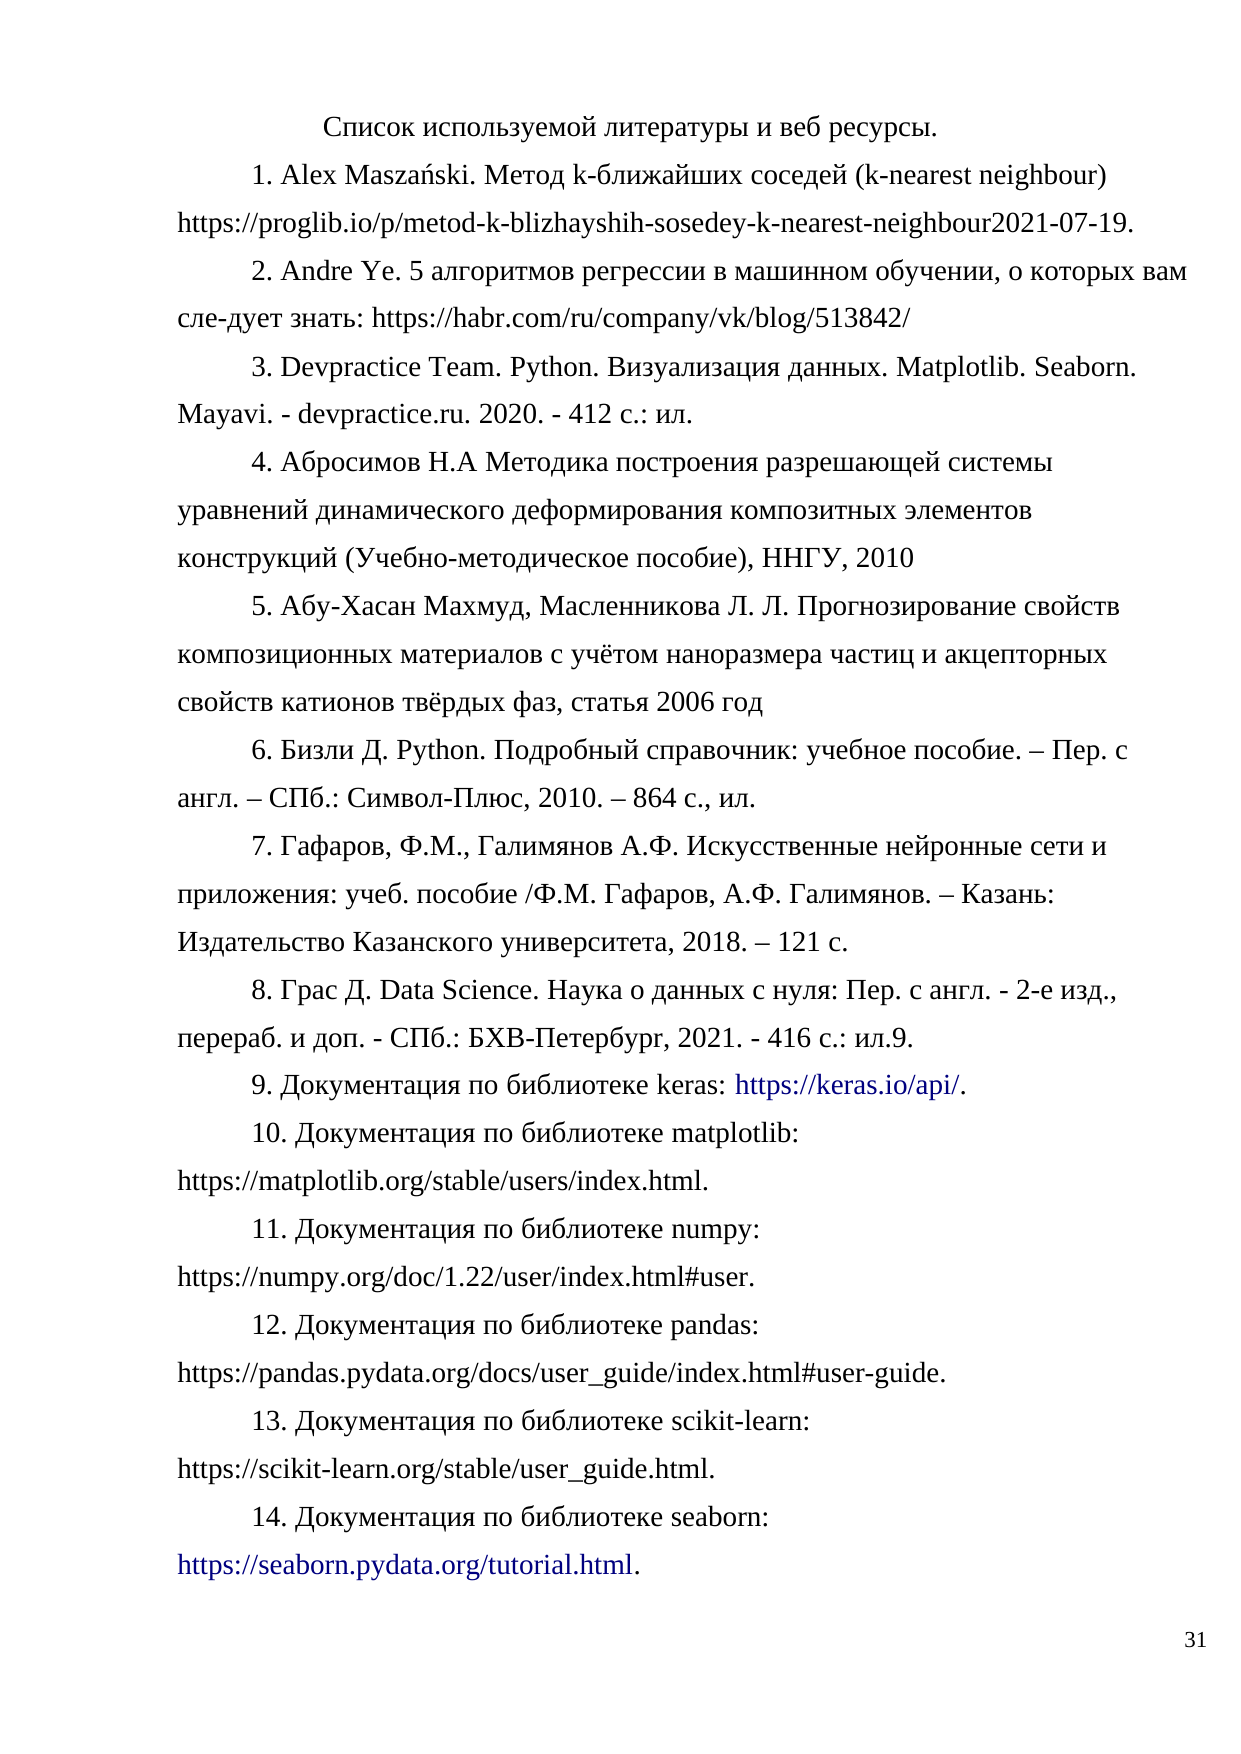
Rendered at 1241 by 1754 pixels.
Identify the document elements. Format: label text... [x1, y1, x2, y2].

list Документация по библиотеке keras: https://keras.io/api/. [251, 1068, 1207, 1101]
list Документация по библиотеке scikit-learn: https://scikit-learn.org/stable/user_guide.html. [177, 1403, 813, 1485]
list Абу-Хасан Махмуд, Масленникова Л. Л. Прогнозирование свойств композиционных материалов с учётом наноразмера частиц и акцепторных свойств катионов твёрдых фаз, статья 2006 год [177, 588, 1130, 718]
list Грас Д. Data Science. Наука о данных с нуля: Пер. с англ. - 2-е изд., перераб. и доп. - СПб.: БХВ-Петербурr, 2021. - 416 с.: ил.9. [177, 972, 1120, 1053]
list Документация по библиотеке seaborn: https://seaborn.pydata.org/tutorial.html. [177, 1499, 772, 1581]
list Документация по библиотеке pandas: https://pandas.pydata.org/docs/user_guide/index.html#user-guide. [177, 1307, 953, 1389]
list Бизли Д. Python. Подробный справочник: учебное пособие. – Пер. с англ. – СПб.: Символ-Плюс, 2010. – 864 с., ил. [177, 732, 1131, 814]
list Документация по библиотеке numpy: https://numpy.org/doc/1.22/user/index.html#user. [177, 1211, 762, 1293]
list Alex Maszański. Метод k-ближайших соседей (k-nearest neighbour) https://proglib.io/p/metod-k-blizhayshih-sosedey-k-nearest-neighbour2021-07-19. [177, 157, 1143, 238]
list Devpractice Team. Python. Визуализация данных. Matplotlib. Seaborn. Mayavi. - devpractice.ru. 2020. - 412 с.: ил. [177, 349, 1140, 430]
list Гафаров, Ф.М., Галимянов А.Ф. Искусственные нейронные сети и приложения: учеб. пособие /Ф.М. Гафаров, А.Ф. Галимянов. – Казань: Издательство Казанского университета, 2018. – 121 с. [177, 828, 1110, 957]
list Документация по библиотеке matplotlib: https://matplotlib.org/stable/users/index.html. [177, 1115, 802, 1197]
list Абросимов Н.А Методика построения разрешающей системы уравнений динамического деформирования композитных элементов конструкций (Учебно-методическое пособие), ННГУ, 2010 [177, 444, 1063, 574]
list Andre Ye. 5 алгоритмов регрессии в машинном обучении, о которых вам сле-дует знать: https://habr.com/ru/company/vk/blog/513842/ [177, 253, 1192, 334]
list Список используемой литературы и веб ресурсы. [323, 109, 1207, 142]
